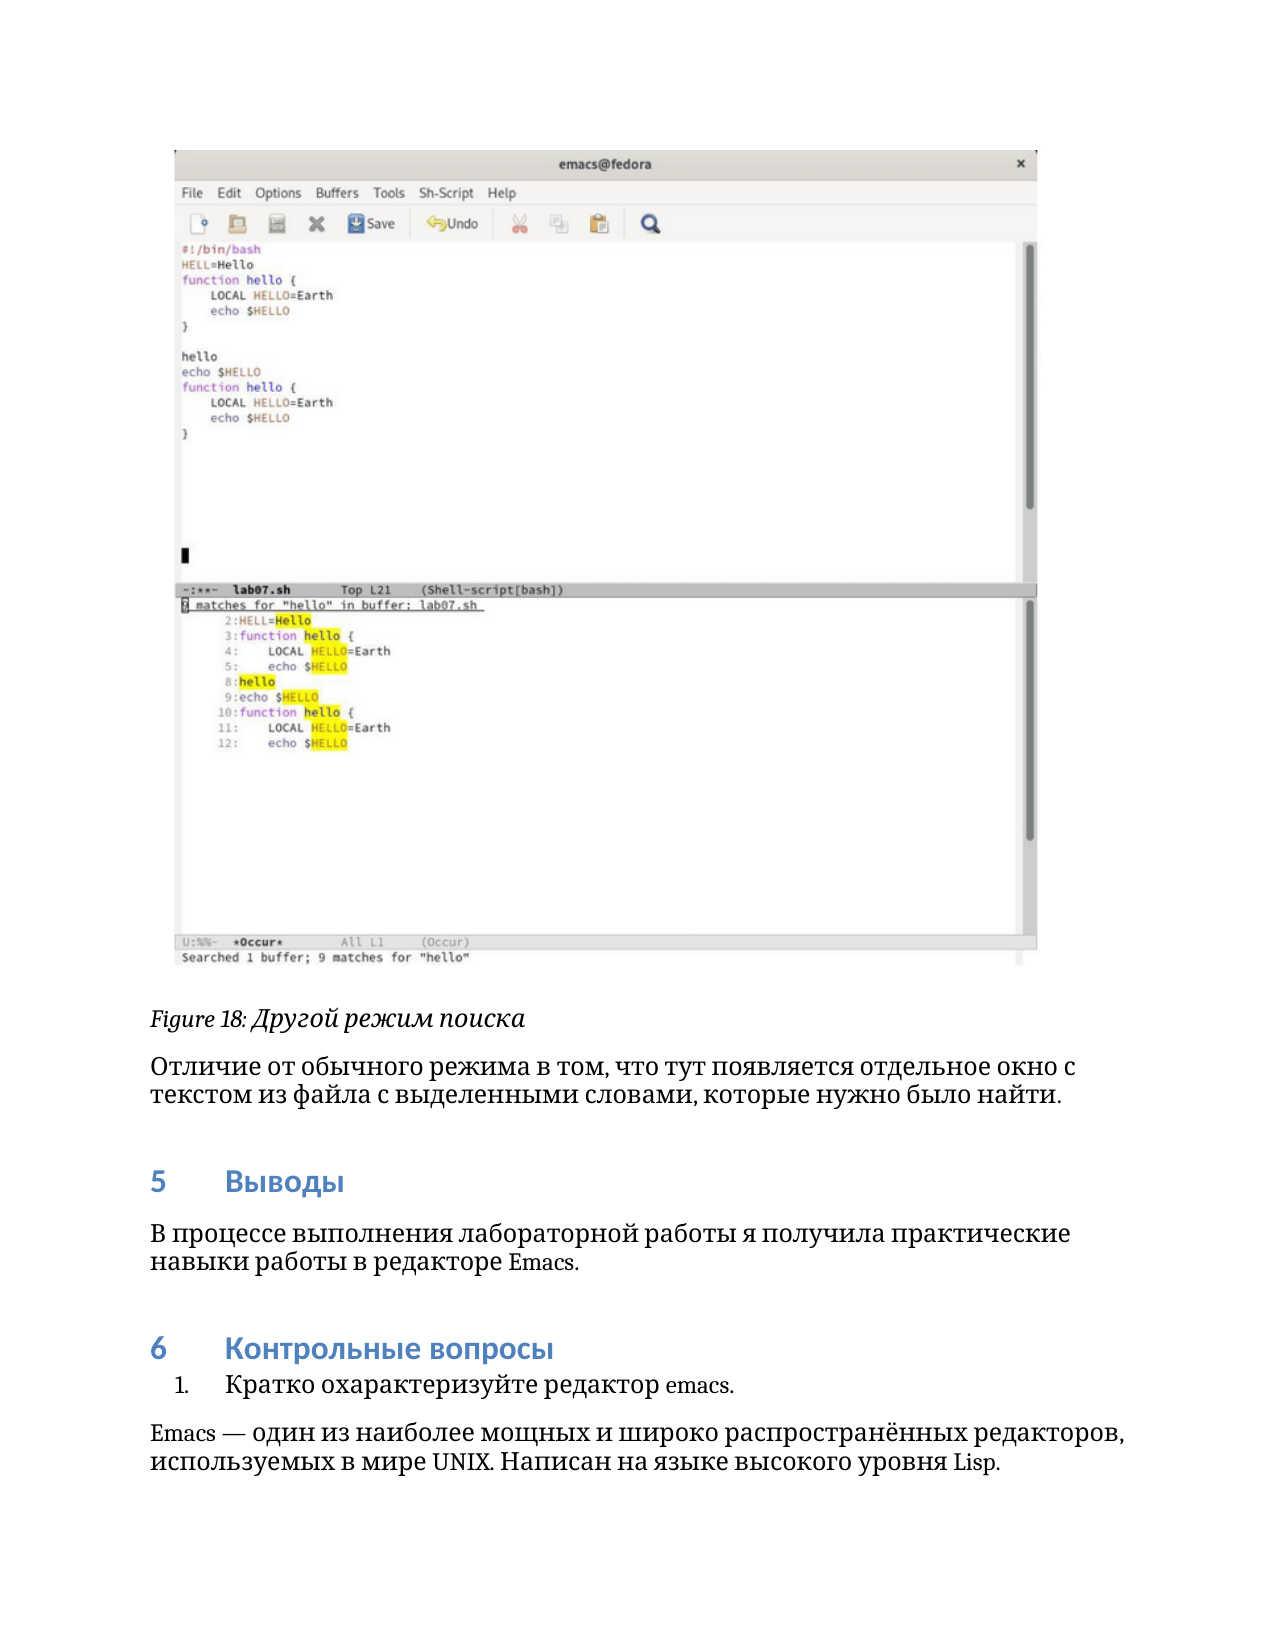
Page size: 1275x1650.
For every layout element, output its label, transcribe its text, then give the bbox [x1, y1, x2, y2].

subtitle 6 Контрольные вопросы [150, 1327, 1125, 1368]
subtitle 5 Выводы [150, 1160, 1125, 1201]
list Кратко охарактеризуйте редактор emacs. [175, 1371, 1125, 1400]
text В процессе выполнения лабораторной работы я получила практические навыки работы в редакторе Emacs. [150, 1219, 1125, 1277]
text Figure 18: Другой режим поиска [150, 1005, 1125, 1034]
picture [168, 150, 1044, 985]
text Emacs — один из наиболее мощных и широко распространённых редакторов, используемых в мире UNIX. Написан на языке высокого уровня Lisp. [150, 1419, 1125, 1476]
text Отличие от обычного режима в том, что тут появляется отдельное окно с текстом из файла с выделенными словами, которые нужно было найти. [150, 1052, 1125, 1110]
